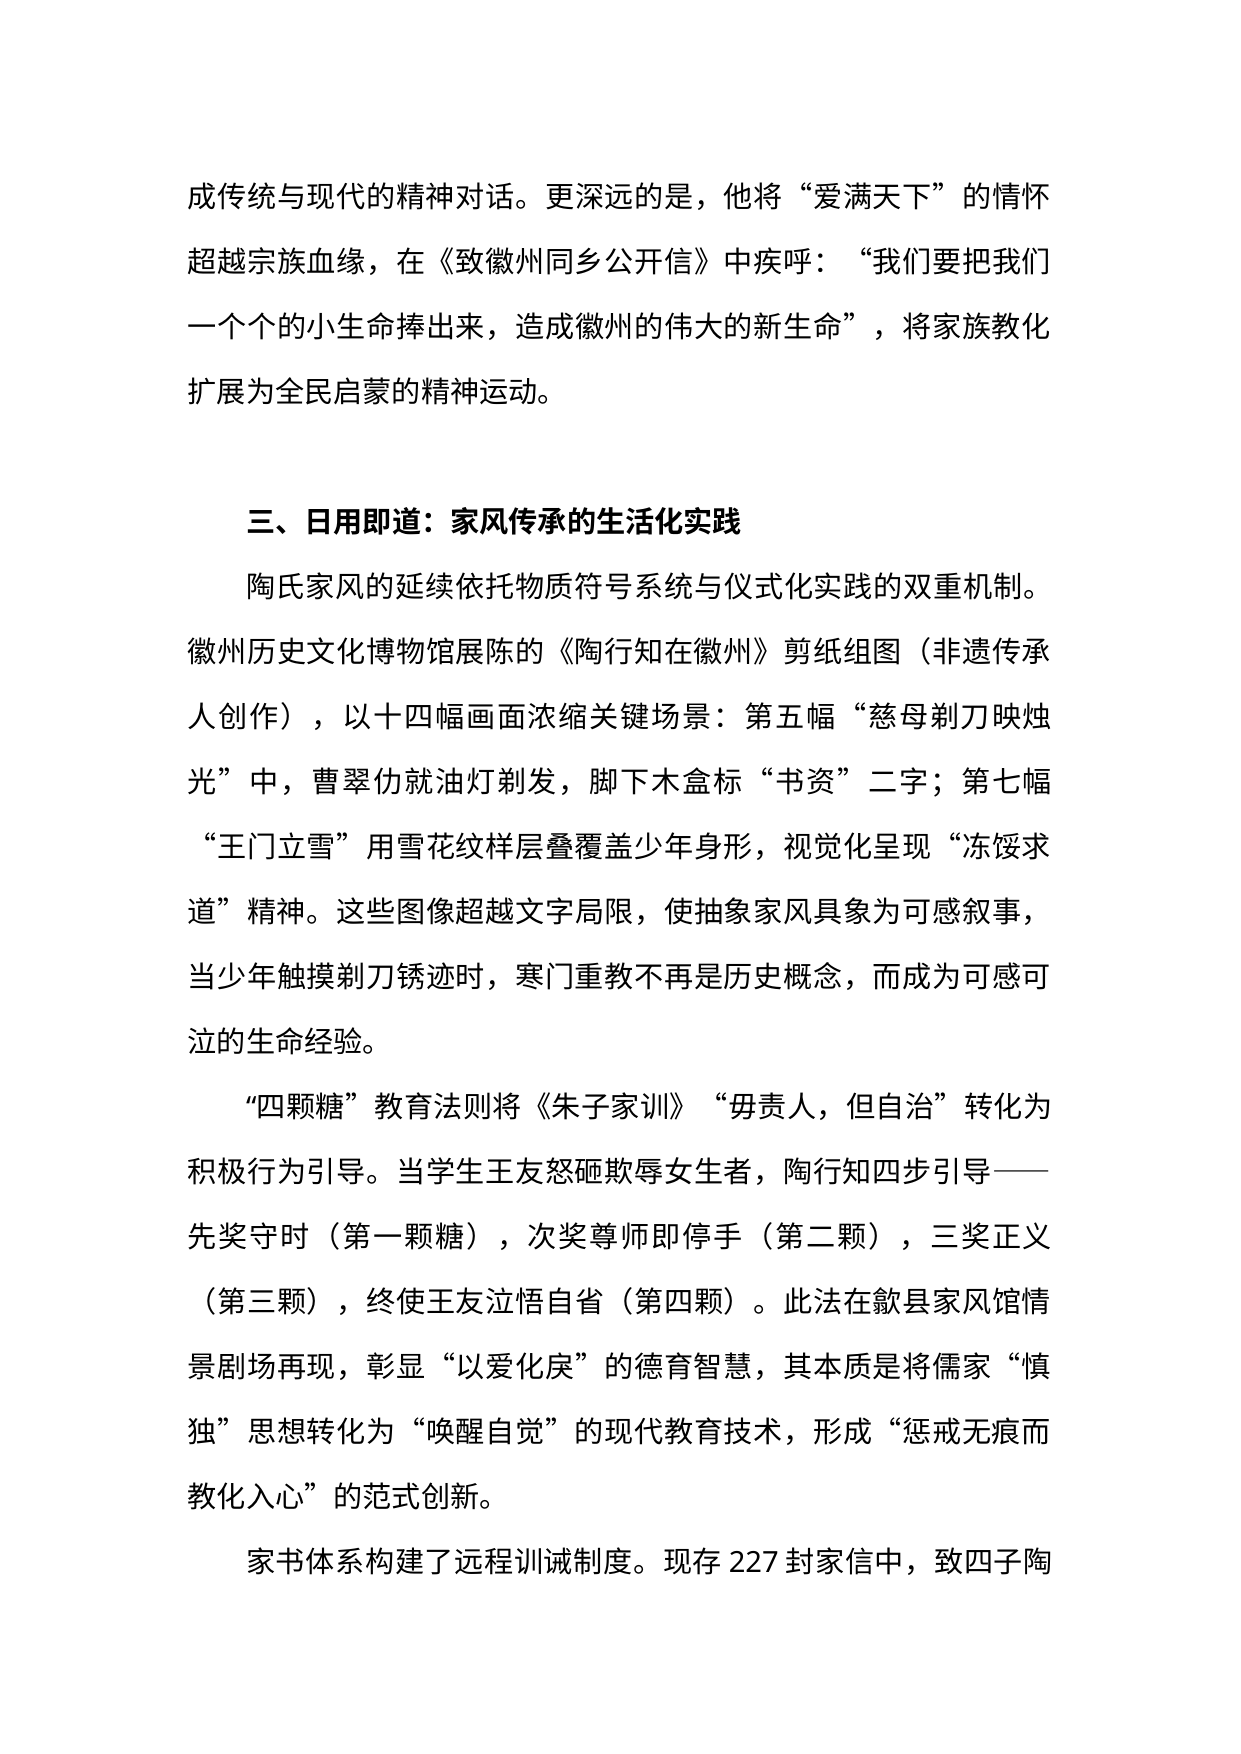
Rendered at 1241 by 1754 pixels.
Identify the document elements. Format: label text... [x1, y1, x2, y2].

text 陶氏家风的延续依托物质符号系统与仪式化实践的双重机制。徽州历史文化博物馆展陈的《陶行知在徽州》剪纸组图（非遗传承人创作），以十四幅画面浓缩关键场景：第五幅“慈母剃刀映烛光”中，曹翠仂就油灯剃发，脚下木盒标“书资”二字；第七幅“王门立雪”用雪花纹样层叠覆盖少年身形，视觉化呈现“冻馁求道”精神。这些图像超越文字局限，使抽象家风具象为可感叙事，当少年触摸剃刀锈迹时，寒门重教不再是历史概念，而成为可感可泣的生命经验。 [187, 552, 1053, 1072]
text “四颗糖”教育法则将《朱子家训》“毋责人，但自治”转化为积极行为引导。当学生王友怒砸欺辱女生者，陶行知四步引导——先奖守时（第一颗糖），次奖尊师即停手（第二颗），三奖正义（第三颗），终使王友泣悟自省（第四颗）。此法在歙县家风馆情景剧场再现，彰显“以爱化戾”的德育智慧，其本质是将儒家“慎独”思想转化为“唤醒自觉”的现代教育技术，形成“惩戒无痕而教化入心”的范式创新。 [187, 1072, 1053, 1527]
text 三、日用即道：家风传承的生活化实践 [187, 487, 1053, 552]
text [187, 1527, 1053, 1592]
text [187, 162, 1053, 422]
